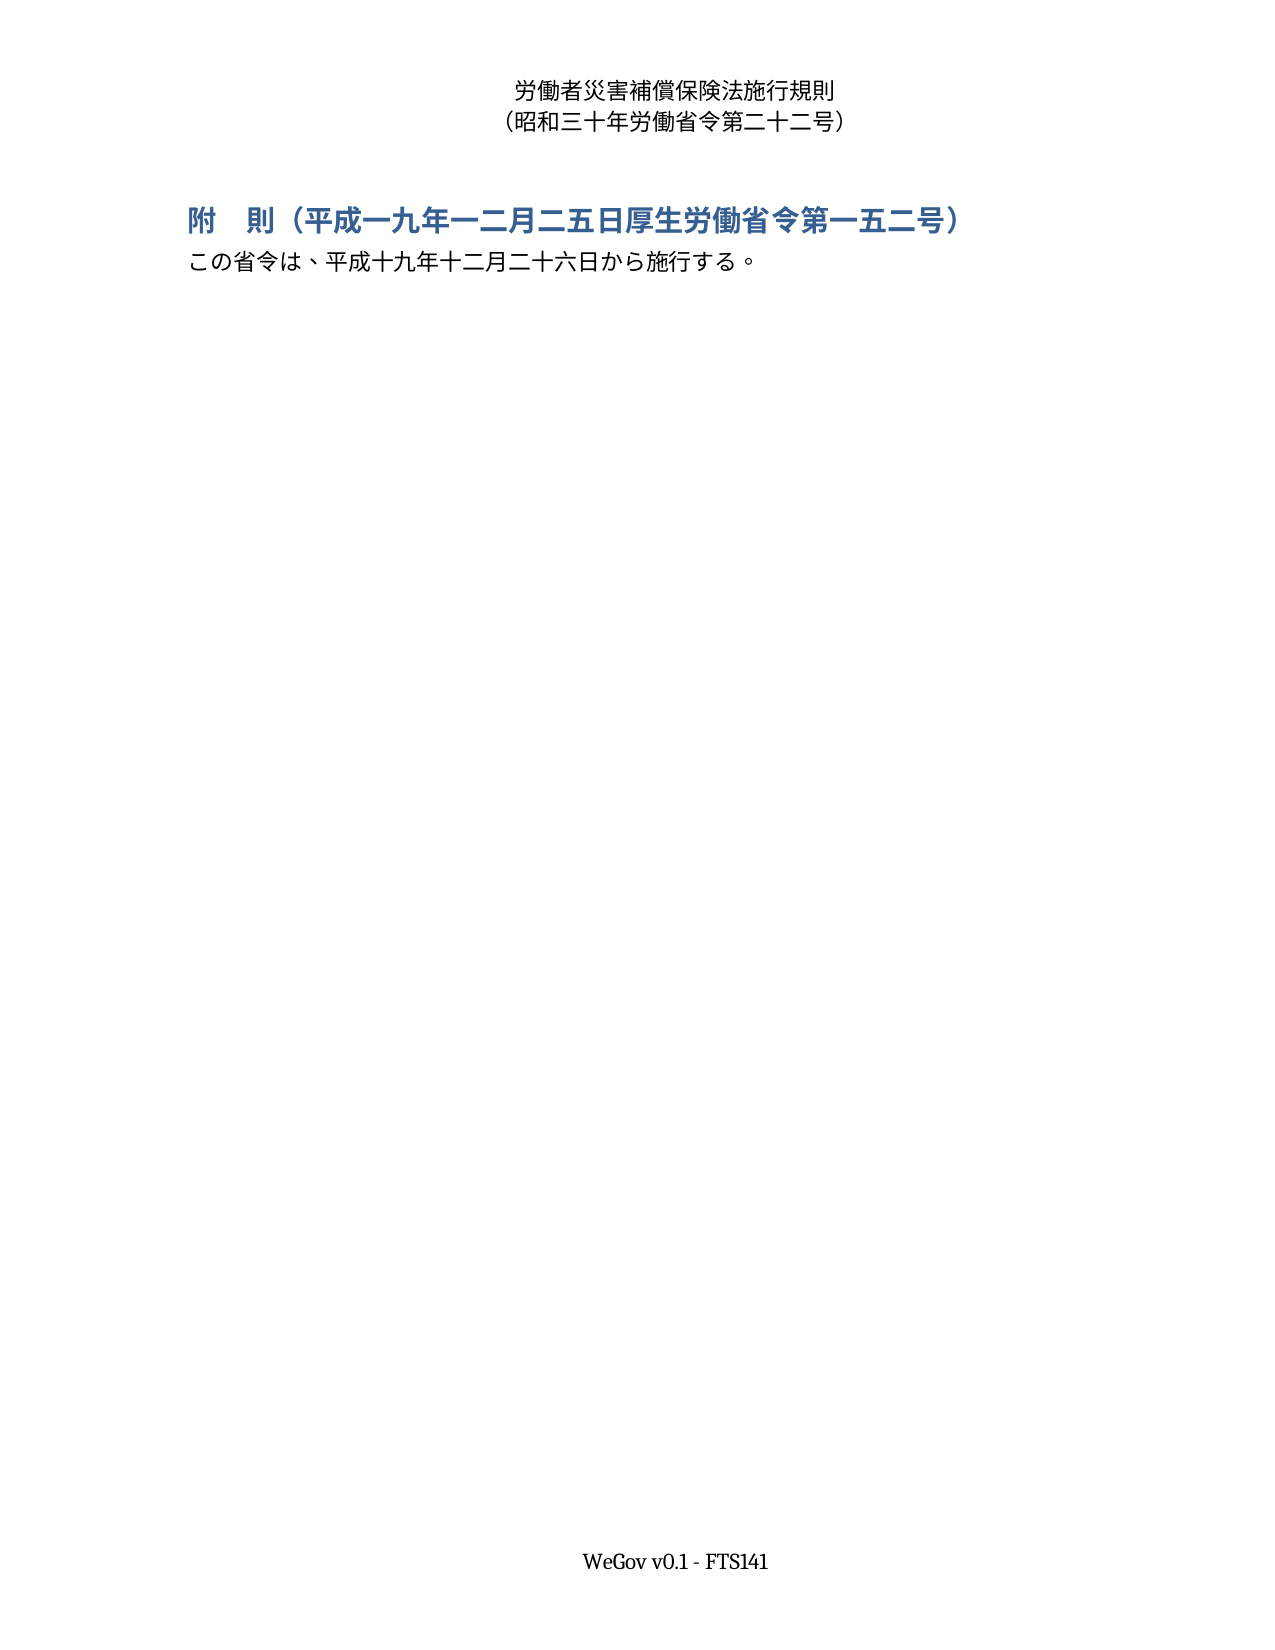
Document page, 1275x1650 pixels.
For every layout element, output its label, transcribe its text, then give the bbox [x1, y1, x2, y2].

subtitle 附 則（平成一九年一二月二五日厚生労働省令第一五二号） [187, 200, 1087, 240]
text この省令は、平成十九年十二月二十六日から施行する。 [187, 246, 1087, 277]
